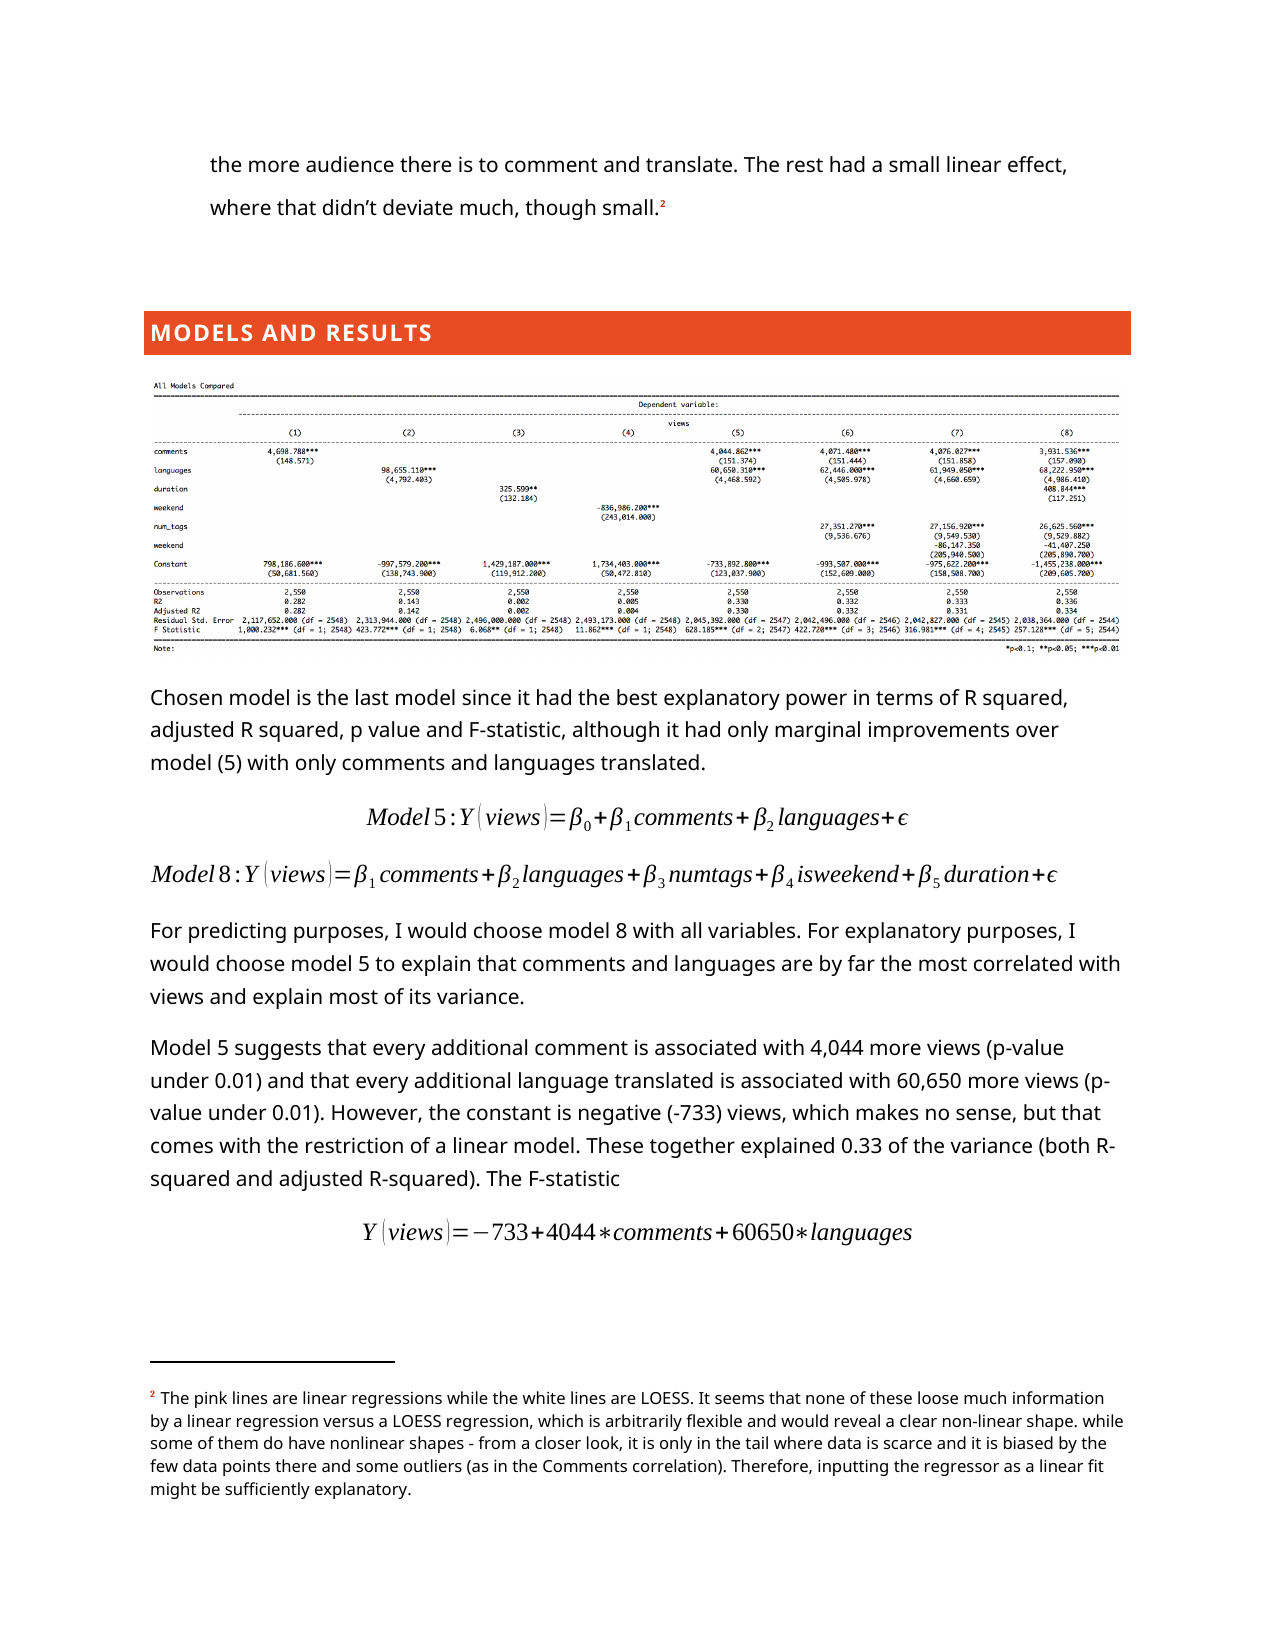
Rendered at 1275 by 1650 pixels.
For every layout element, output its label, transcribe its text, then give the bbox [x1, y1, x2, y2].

subtitle Models and Results [150, 318, 1125, 349]
text Chosen model is the last model since it had the best explanatory power in terms of R squared, adjusted R squared, p value and F-statistic, although it had only marginal improvements over model (5) with only comments and languages translated. [150, 683, 1125, 777]
text For predicting purposes, I would choose model 8 with all variables. For explanatory purposes, I would choose model 5 to explain that comments and languages are by far the most correlated with views and explain most of its variance. [150, 917, 1125, 1010]
picture [150, 378, 1125, 661]
text Model 5 suggests that every additional comment is associated with 4,044 more views (p-value under 0.01) and that every additional language translated is associated with 60,650 more views (p-value under 0.01). However, the constant is negative (-733) views, which makes no sense, but that comes with the restriction of a linear model. These together explained 0.33 of the variance (both R-squared and adjusted R-squared). The F-statistic [150, 1033, 1125, 1192]
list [210, 150, 1125, 221]
